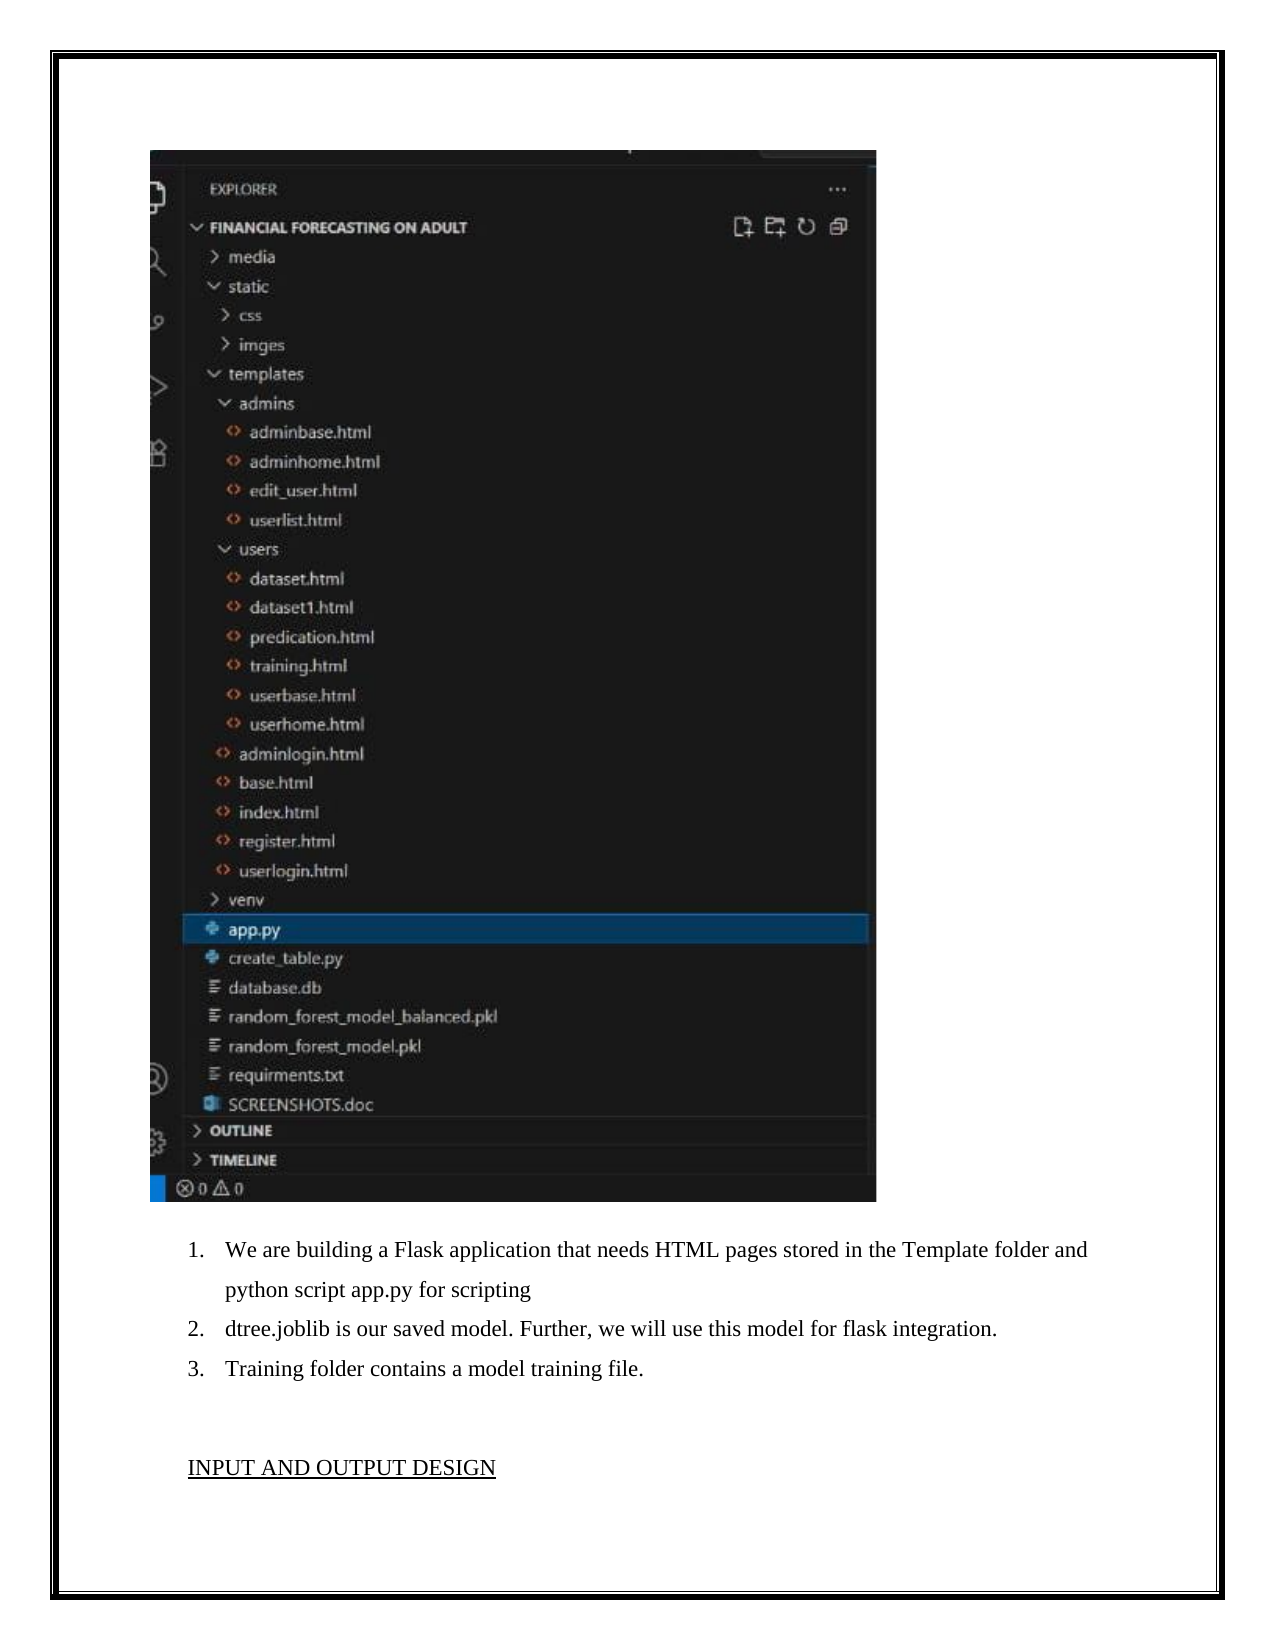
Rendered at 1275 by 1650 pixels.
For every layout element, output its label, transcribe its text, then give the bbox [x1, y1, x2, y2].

list We are building a Flask application that needs HTML pages stored in the Template folder and python script app.py for scripting [187, 1236, 1125, 1302]
list Training folder contains a model training file. [187, 1354, 1125, 1381]
text INPUT AND OUTPUT DESIGN [187, 1415, 1125, 1481]
picture [150, 150, 877, 1202]
list dtree.joblib is our saved model. Further, we will use this model for flask integration. [187, 1315, 1125, 1341]
